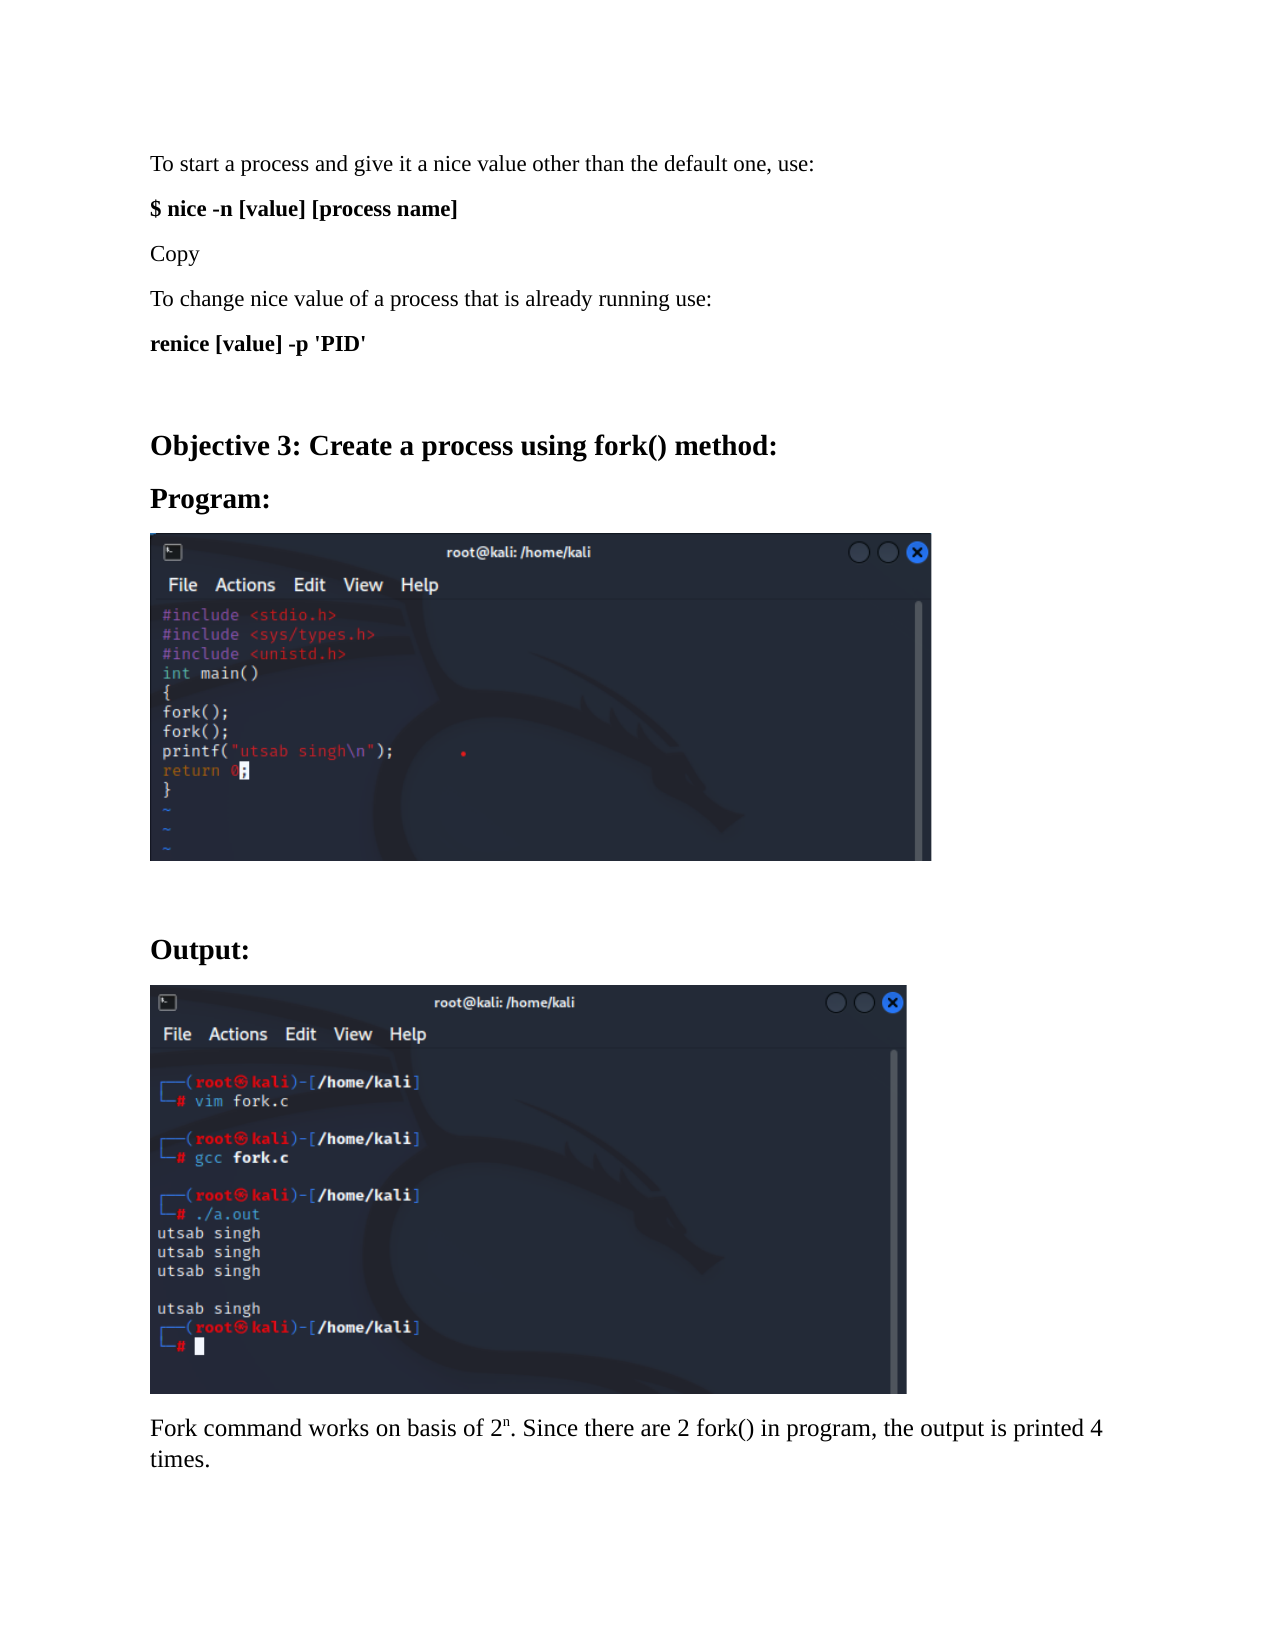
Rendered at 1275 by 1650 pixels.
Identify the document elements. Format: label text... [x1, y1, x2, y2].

text Fork command works on basis of 2n. Since there are 2 fork() in program, the output is printed 4 times. [150, 1413, 1125, 1473]
text $ nice -n [value] [process name] [150, 195, 1125, 221]
picture [150, 533, 932, 861]
picture [150, 985, 907, 1394]
text Output: [150, 932, 1125, 966]
text Objective 3: Create a process using fork() method: [150, 428, 1125, 462]
text To start a process and give it a nice value other than the default one, use: [150, 150, 1125, 176]
text Program: [150, 481, 1125, 515]
text renice [value] -p 'PID' [150, 330, 1125, 357]
text To change nice value of a process that is already running use: [150, 285, 1125, 312]
text Copy [150, 240, 1125, 267]
